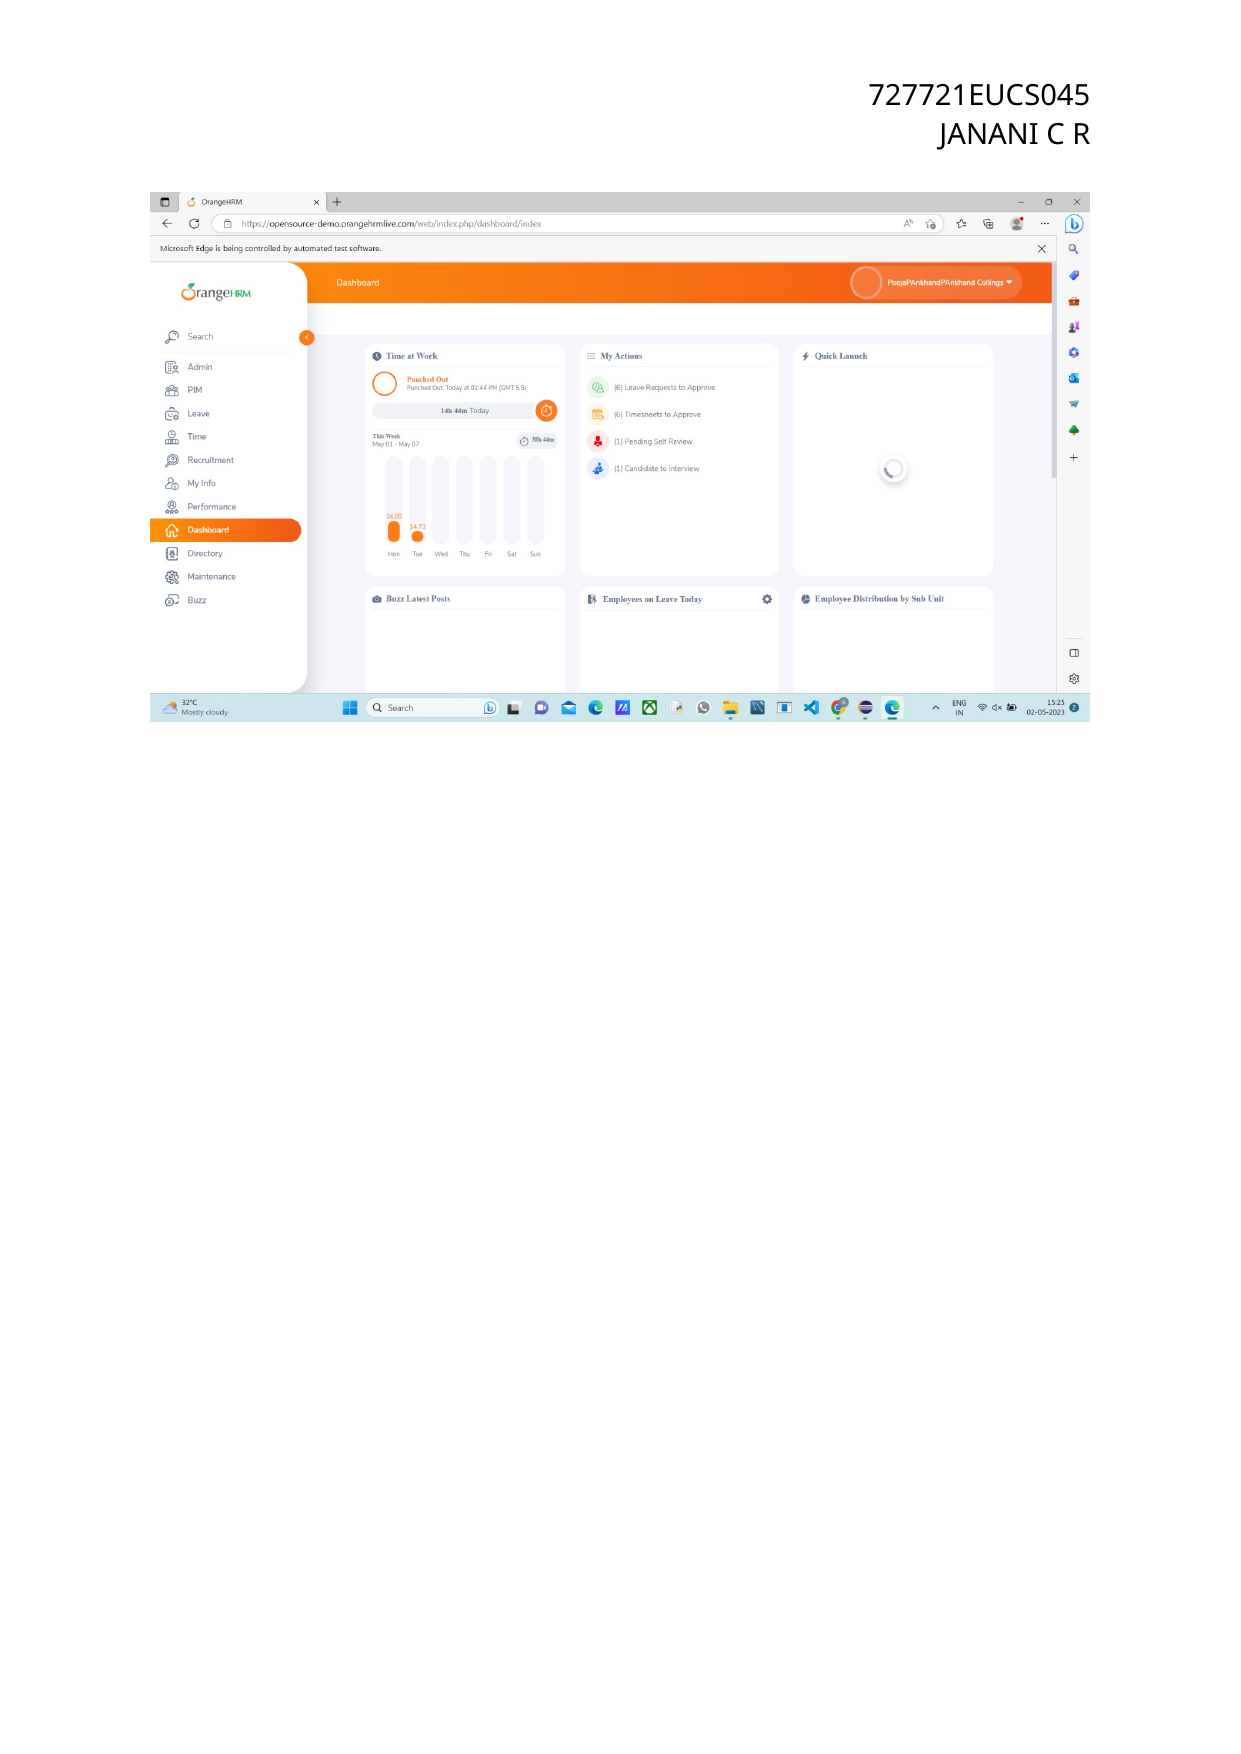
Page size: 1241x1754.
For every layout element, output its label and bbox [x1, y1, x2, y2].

picture [150, 192, 1091, 722]
